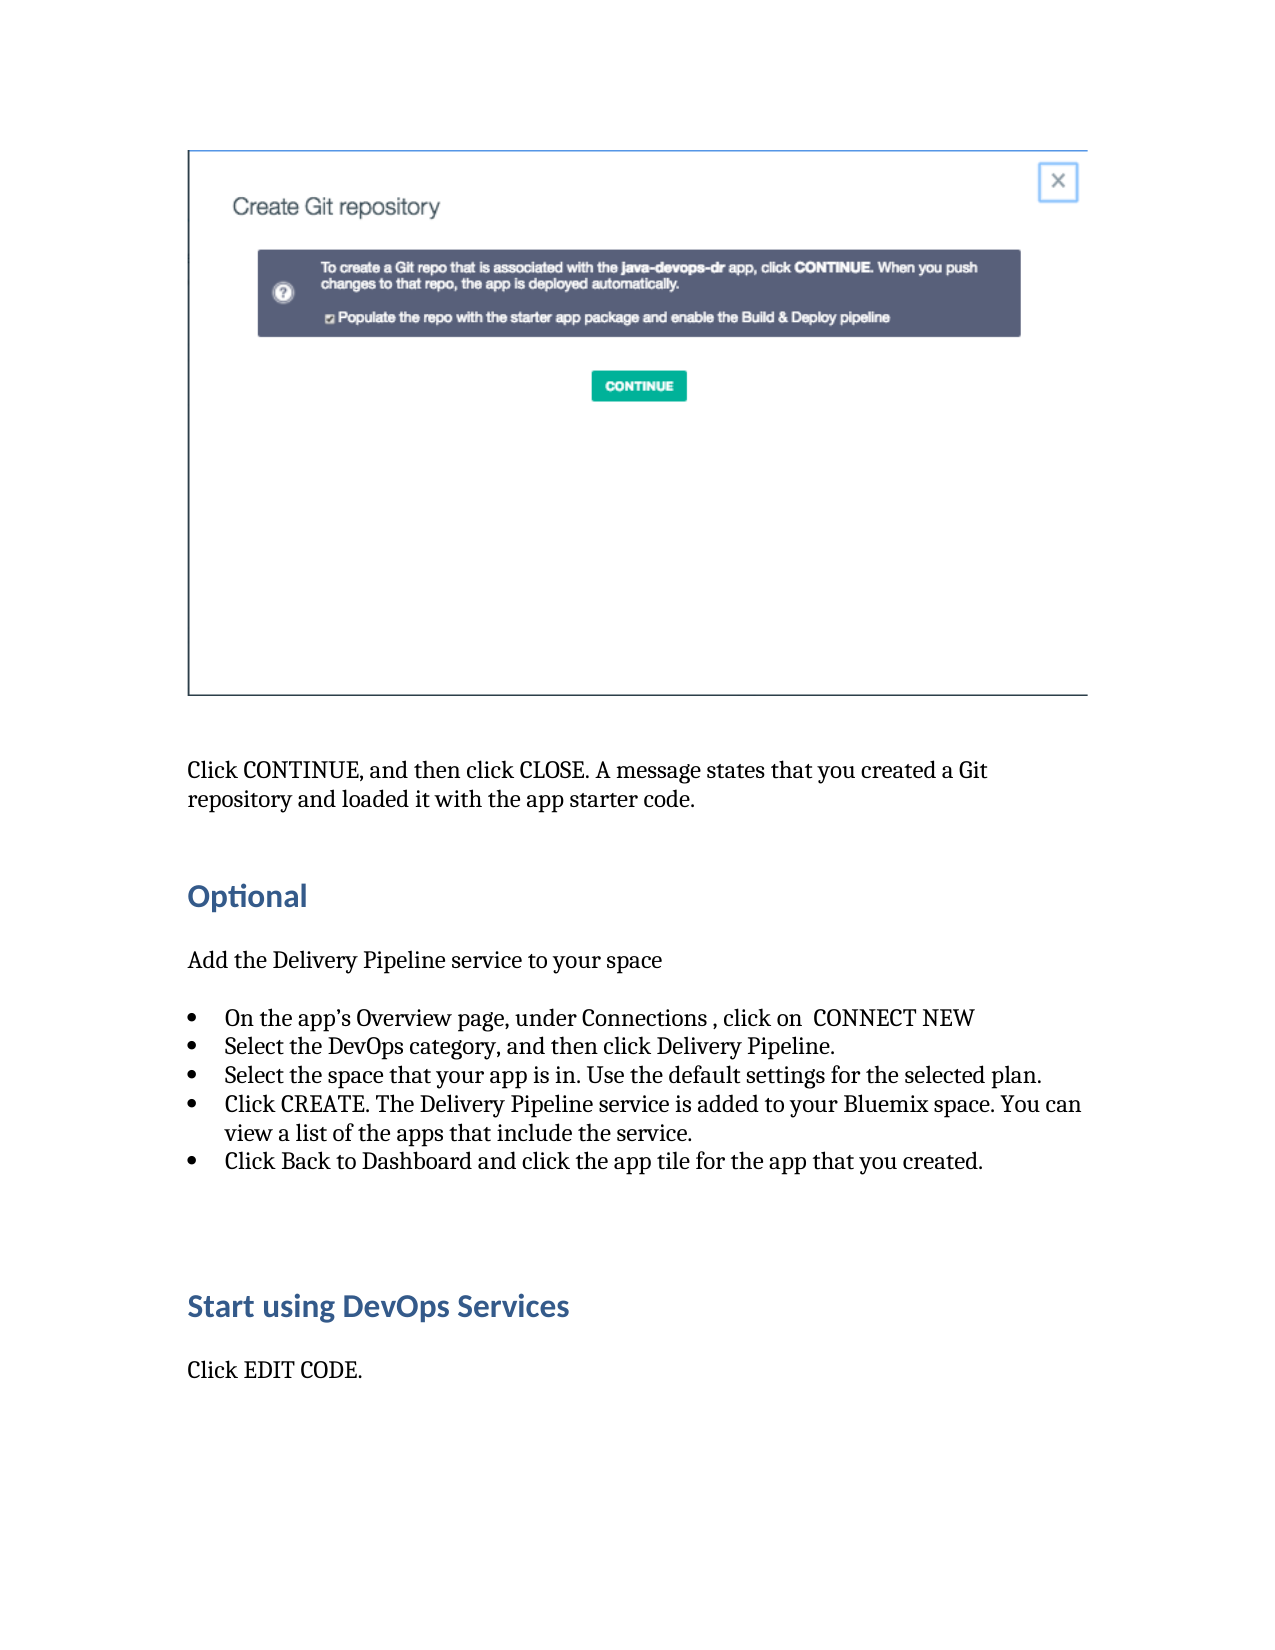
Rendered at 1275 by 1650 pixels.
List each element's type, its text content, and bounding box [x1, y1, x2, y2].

text Click CONTINUE, and then click CLOSE. A message states that you created a Git repository and loaded it with the app starter code. [187, 756, 1087, 814]
text Click EDIT CODE. [187, 1356, 1087, 1385]
text Optional [187, 875, 1087, 915]
list Select the DevOps category, and then click Delivery Pipeline. [187, 1032, 1087, 1061]
list On the app’s Overview page, under Connections , click on CONNECT NEW [187, 1003, 1087, 1032]
text Add the Delivery Pipeline service to your space [187, 946, 1087, 975]
picture [187, 150, 1088, 696]
list Select the space that your app is in. Use the default settings for the selected plan. [187, 1061, 1087, 1090]
subtitle Start using DevOps Services [187, 1285, 1087, 1326]
list Click Back to Dashboard and click the app tile for the app that you created. [187, 1147, 1087, 1176]
list Click CREATE. The Delivery Pipeline service is added to your Bluemix space. You can view a list of the apps that include the service. [187, 1090, 1087, 1147]
